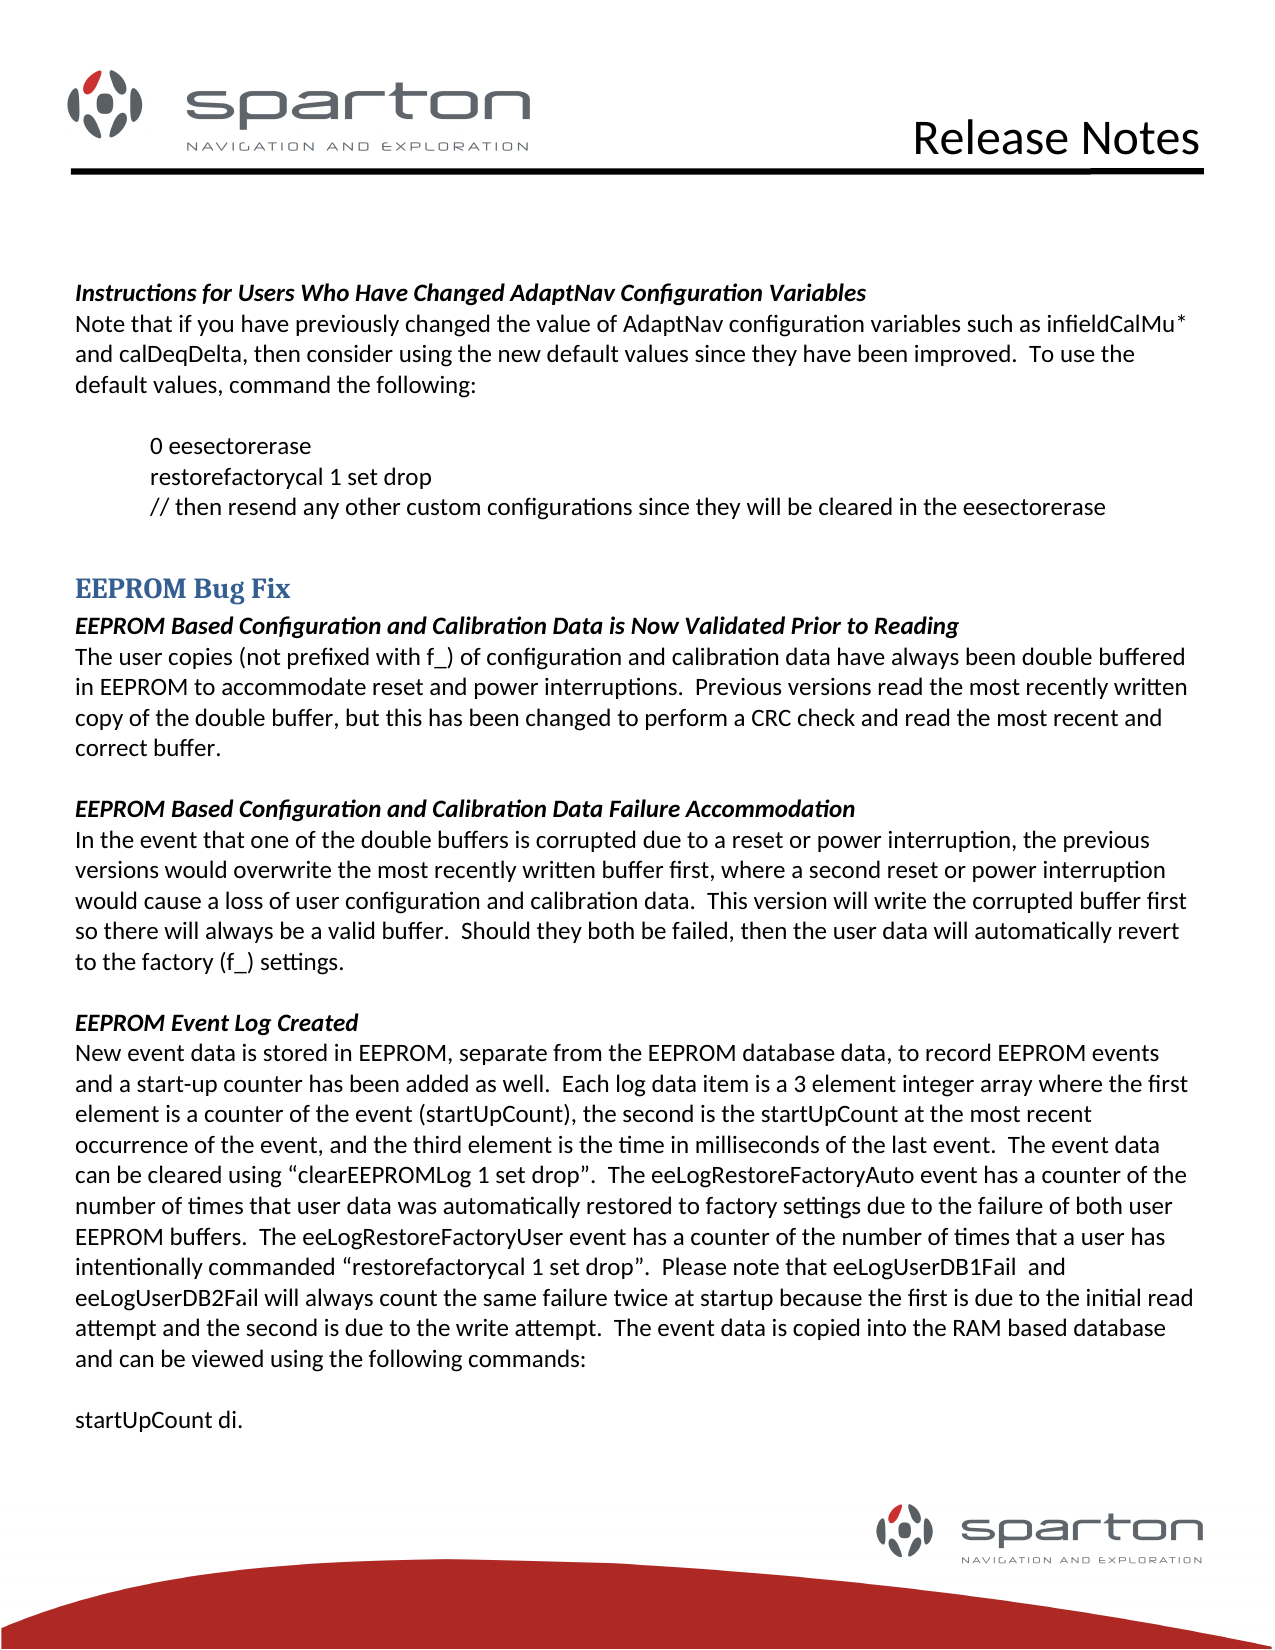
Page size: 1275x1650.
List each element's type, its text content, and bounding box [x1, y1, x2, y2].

subtitle EEPROM Bug Fix [75, 572, 1200, 605]
picture [67, 70, 539, 158]
text EEPROM Based Configuration and Calibration Data Failure Accommodation [75, 793, 1200, 824]
text The user copies (not prefixed with f_) of configuration and calibration data have always been double buffered in EEPROM to accommodate reset and power interruptions. Previous versions read the most recently written copy of the double buffer, but this has been changed to perform a CRC check and read the most recent and correct buffer. [75, 641, 1200, 763]
text Instructions for Users Who Have Changed AdaptNav Configuration Variables [75, 278, 1200, 308]
text restorefactorycal 1 set drop [150, 461, 1200, 491]
text 0 eesectorerase [150, 430, 1200, 461]
text EEPROM Based Configuration and Calibration Data is Now Validated Prior to Reading [75, 610, 1200, 641]
text startUpCount di. [75, 1404, 1200, 1434]
text Note that if you have previously changed the value of AdaptNav configuration variables such as infieldCalMu* and calDeqDelta, then consider using the new default values since they have been improved. To use the default values, command the following: [75, 308, 1200, 400]
text // then resend any other custom configurations since they will be cleared in the eesectorerase [150, 491, 1200, 522]
text EEPROM Event Log Created [75, 1007, 1200, 1038]
text New event data is stored in EEPROM, separate from the EEPROM database data, to record EEPROM events and a start-up counter has been added as well. Each log data item is a 3 element integer array where the first element is a counter of the event (startUpCount), the second is the startUpCount at the most recent occurrence of the event, and the third element is the time in milliseconds of the last event. The event data can be cleared using “clearEEPROMLog 1 set drop”. The eeLogRestoreFactoryAuto event has a counter of the number of times that user data was automatically restored to factory settings due to the failure of both user EEPROM buffers. The eeLogRestoreFactoryUser event has a counter of the number of times that a user has intentionally commanded “restorefactorycal 1 set drop”. Please note that eeLogUserDB1Fail and eeLogUserDB2Fail will always count the same failure twice at startup because the first is due to the initial read attempt and the second is due to the write attempt. The event data is copied into the RAM based database and can be viewed using the following commands: [75, 1038, 1200, 1373]
picture [0, 1504, 1271, 1649]
text In the event that one of the double buffers is corrupted due to a reset or power interruption, the previous versions would overwrite the most recently written buffer first, where a second reset or power interruption would cause a loss of user configuration and calibration data. This version will write the corrupted buffer first so there will always be a valid buffer. Should they both be failed, then the user data will automatically revert to the factory (f_) settings. [75, 824, 1200, 977]
